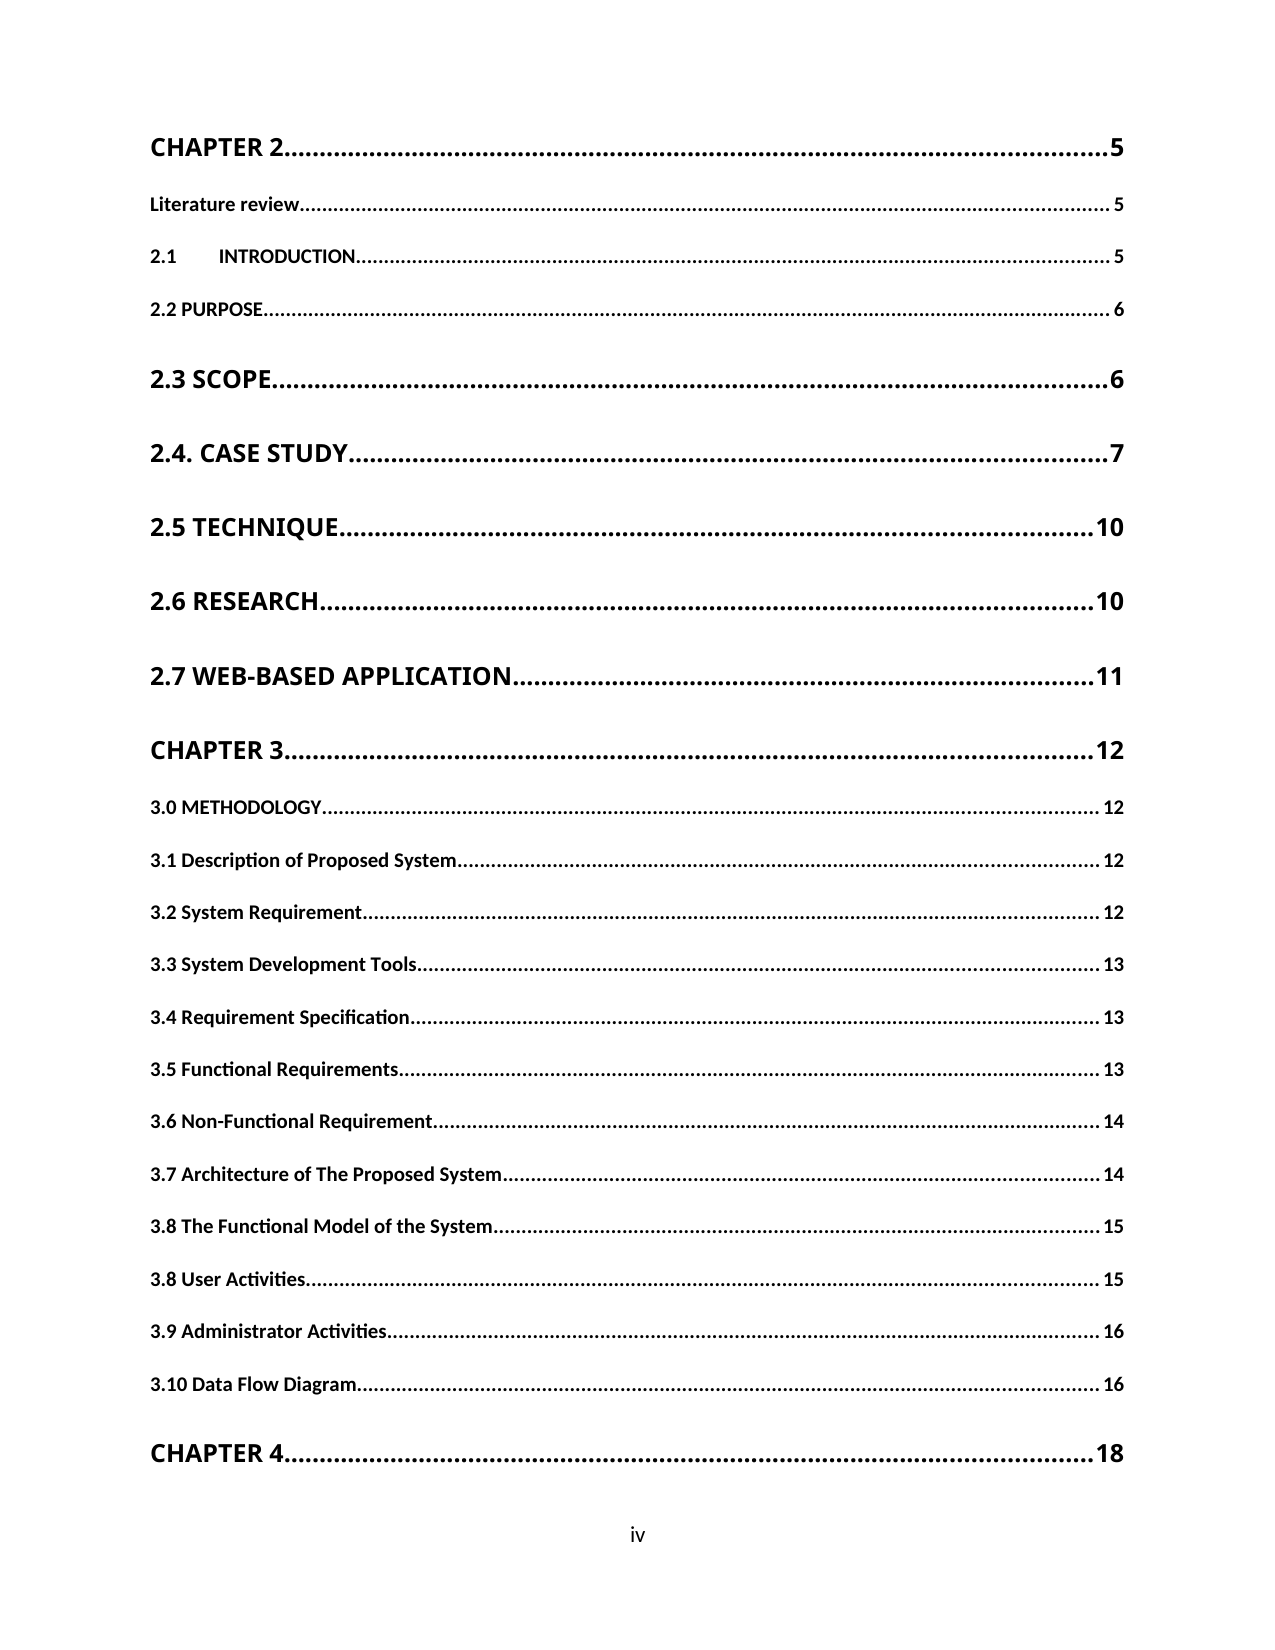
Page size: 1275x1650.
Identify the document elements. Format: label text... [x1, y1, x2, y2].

text 3.1 Description of Proposed System 12 [150, 847, 1125, 872]
text 3.9 Administrator Activities 16 [150, 1318, 1125, 1344]
text 3.4 Requirement Specification 13 [150, 1004, 1125, 1029]
text 3.0 METHODOLOGY 12 [150, 794, 1125, 820]
text Literature review 5 [150, 191, 1125, 217]
text 3.6 Non-Functional Requirement 14 [150, 1109, 1125, 1134]
text CHAPTER 4 18 [150, 1436, 1125, 1470]
text 2.3 SCOPE 6 [150, 361, 1125, 395]
text 3.3 System Development Tools 13 [150, 952, 1125, 977]
text 3.7 Architecture of The Proposed System 14 [150, 1161, 1125, 1187]
text 2.5 Technique 10 [150, 510, 1125, 544]
text Chapter 2 5 [150, 129, 1125, 164]
text 3.5 Functional Requirements 13 [150, 1056, 1125, 1082]
text 3.2 System Requirement 12 [150, 899, 1125, 924]
text CHAPTER 3 12 [150, 733, 1125, 767]
text 2.2 PURPOSE 6 [150, 296, 1125, 322]
text 2.7 Web-based application 11 [150, 658, 1125, 692]
text 2.4. CASE STUDY 7 [150, 436, 1125, 469]
text 3.8 User Activities 15 [150, 1266, 1125, 1291]
text 3.8 The Functional Model of the System 15 [150, 1213, 1125, 1239]
text 3.10 Data Flow Diagram 16 [150, 1371, 1125, 1396]
text 2.1 INTRODUCTION 5 [150, 244, 1125, 269]
text 2.6 Research 10 [150, 584, 1125, 618]
